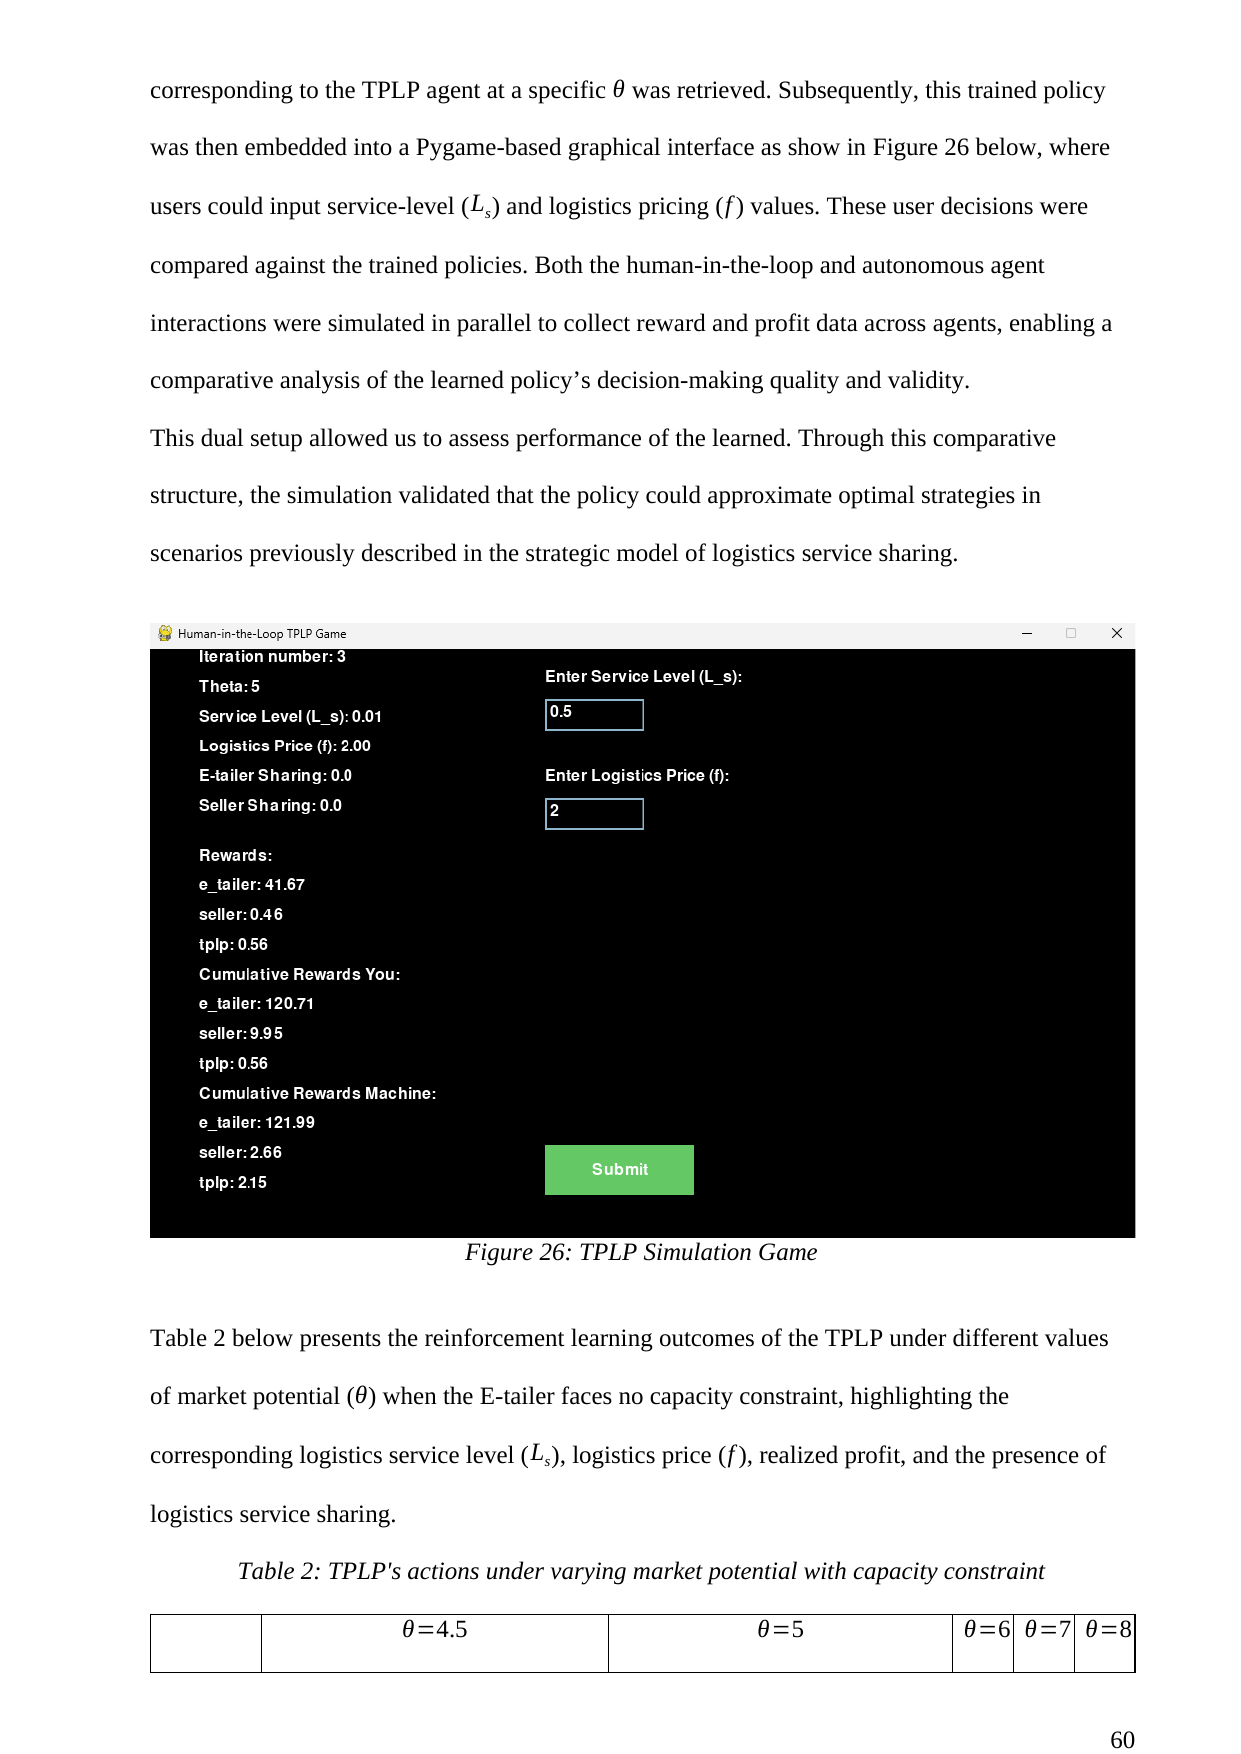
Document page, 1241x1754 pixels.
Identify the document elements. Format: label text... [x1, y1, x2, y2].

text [150, 75, 1135, 394]
table_header [1075, 1615, 1134, 1672]
text This dual setup allowed us to assess performance of the learned. Through this comparative structure, the simulation validated that the policy could approximate optimal strategies in scenarios previously described in the strategic model of logistics service sharing. [150, 423, 1135, 566]
text Figure 26: TPLP Simulation Game [150, 1238, 1135, 1266]
table_header [262, 1615, 608, 1672]
picture [150, 623, 1136, 1238]
text Table 2 below presents the reinforcement learning outcomes of the TPLP under different values of market potential () when the E-tailer faces no capacity constraint, highlighting the corresponding logistics service level (), logistics price (), realized profit, and the presence of logistics service sharing. [150, 1323, 1135, 1527]
text Table 2: TPLP's actions under varying market potential with capacity constraint [150, 1556, 1135, 1585]
table_header [953, 1615, 1013, 1672]
table_header [151, 1615, 261, 1672]
table_header [1014, 1615, 1074, 1672]
table_header [609, 1615, 952, 1672]
